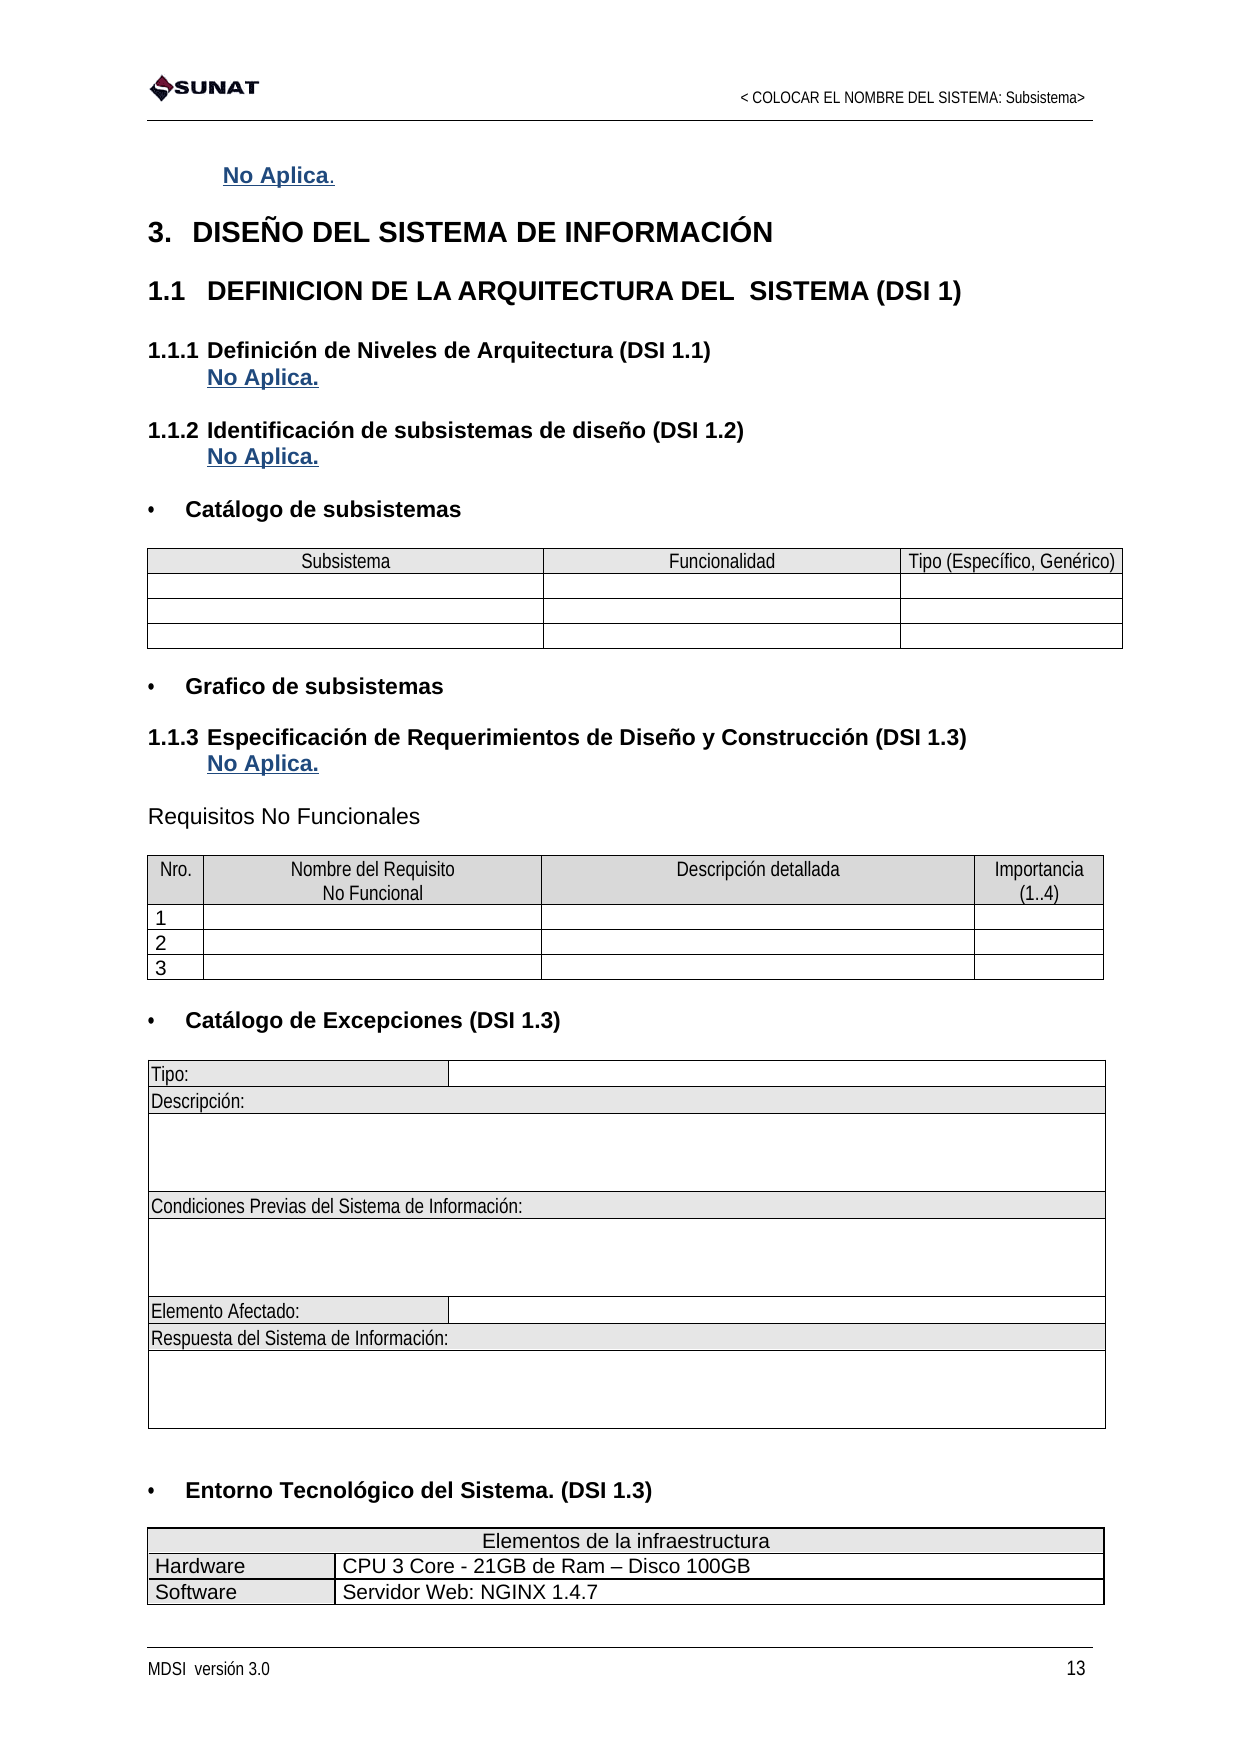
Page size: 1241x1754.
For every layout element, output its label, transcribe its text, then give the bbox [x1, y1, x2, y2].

table_header [449, 1061, 1105, 1086]
table_header Importancia (1..4) [975, 856, 1103, 904]
table_cell [449, 1297, 1105, 1323]
table_cell [544, 624, 900, 648]
table_cell Software [148, 1579, 334, 1603]
subtitle DEFINICION DE LA ARQUITECTURA DEL SISTEMA (DSI 1) [148, 275, 1125, 306]
table_cell [149, 1219, 1105, 1296]
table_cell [336, 1580, 1103, 1603]
text No Aplica. [207, 443, 1125, 469]
list Catálogo de Excepciones (DSI 1.3) [148, 1007, 1125, 1033]
subtitle No Aplica. [223, 162, 1125, 189]
list Grafico de subsistemas [148, 673, 1125, 700]
table_cell Hardware [148, 1554, 334, 1578]
table_cell [148, 624, 543, 648]
table_cell [544, 599, 900, 623]
table_header Descripción detallada [542, 856, 974, 904]
table_cell [148, 599, 543, 623]
table_header Nombre del Requisito No Funcional [204, 856, 541, 904]
table_cell [901, 624, 1122, 648]
table_header Nro. [148, 856, 203, 904]
table_cell [148, 574, 543, 598]
table_cell Condiciones Previas del Sistema de Información: [149, 1192, 1105, 1218]
list Catálogo de subsistemas [148, 496, 1125, 522]
table_cell [204, 955, 541, 979]
subtitle Identificación de subsistemas de diseño (DSI 1.2) [148, 417, 1125, 443]
table_cell [542, 955, 974, 979]
table_cell Descripción: [149, 1087, 1105, 1113]
table_cell 3 [148, 955, 203, 979]
table_header Tipo: [149, 1061, 448, 1086]
table_cell Elemento Afectado: [149, 1297, 448, 1323]
subtitle DISEÑO DEL SISTEMA DE INFORMACIÓN [148, 215, 1125, 249]
table_cell [149, 1114, 1105, 1191]
text No Aplica. [207, 750, 1125, 776]
table_cell [542, 930, 974, 954]
text No Aplica. [207, 364, 1125, 390]
table_cell [901, 574, 1122, 598]
table_cell [975, 905, 1103, 929]
table_cell [901, 599, 1122, 623]
table_cell CPU 3 Core - 21GB de Ram – Disco 100GB [336, 1554, 1103, 1578]
text Requisitos No Funcionales [148, 803, 1125, 829]
subtitle Especificación de Requerimientos de Diseño y Construcción (DSI 1.3) [148, 724, 1125, 750]
picture [147, 73, 261, 104]
subtitle Definición de Niveles de Arquitectura (DSI 1.1) [148, 337, 1125, 364]
table_header Tipo (Específico, Genérico) [901, 549, 1122, 573]
table_header Elementos de la infraestructura [148, 1529, 1103, 1552]
table_header Subsistema [148, 549, 543, 573]
list Entorno Tecnológico del Sistema. (DSI 1.3) [148, 1477, 1125, 1503]
table_cell [204, 930, 541, 954]
table_cell [149, 1351, 1105, 1428]
table_cell 2 [148, 930, 203, 954]
table_header Funcionalidad [544, 549, 900, 573]
table_cell [544, 574, 900, 598]
table_cell [542, 905, 974, 929]
table_cell [975, 955, 1103, 979]
table_cell 1 [148, 905, 203, 929]
table_cell [975, 930, 1103, 954]
table_cell [204, 905, 541, 929]
table_cell Respuesta del Sistema de Información: [149, 1324, 1105, 1349]
